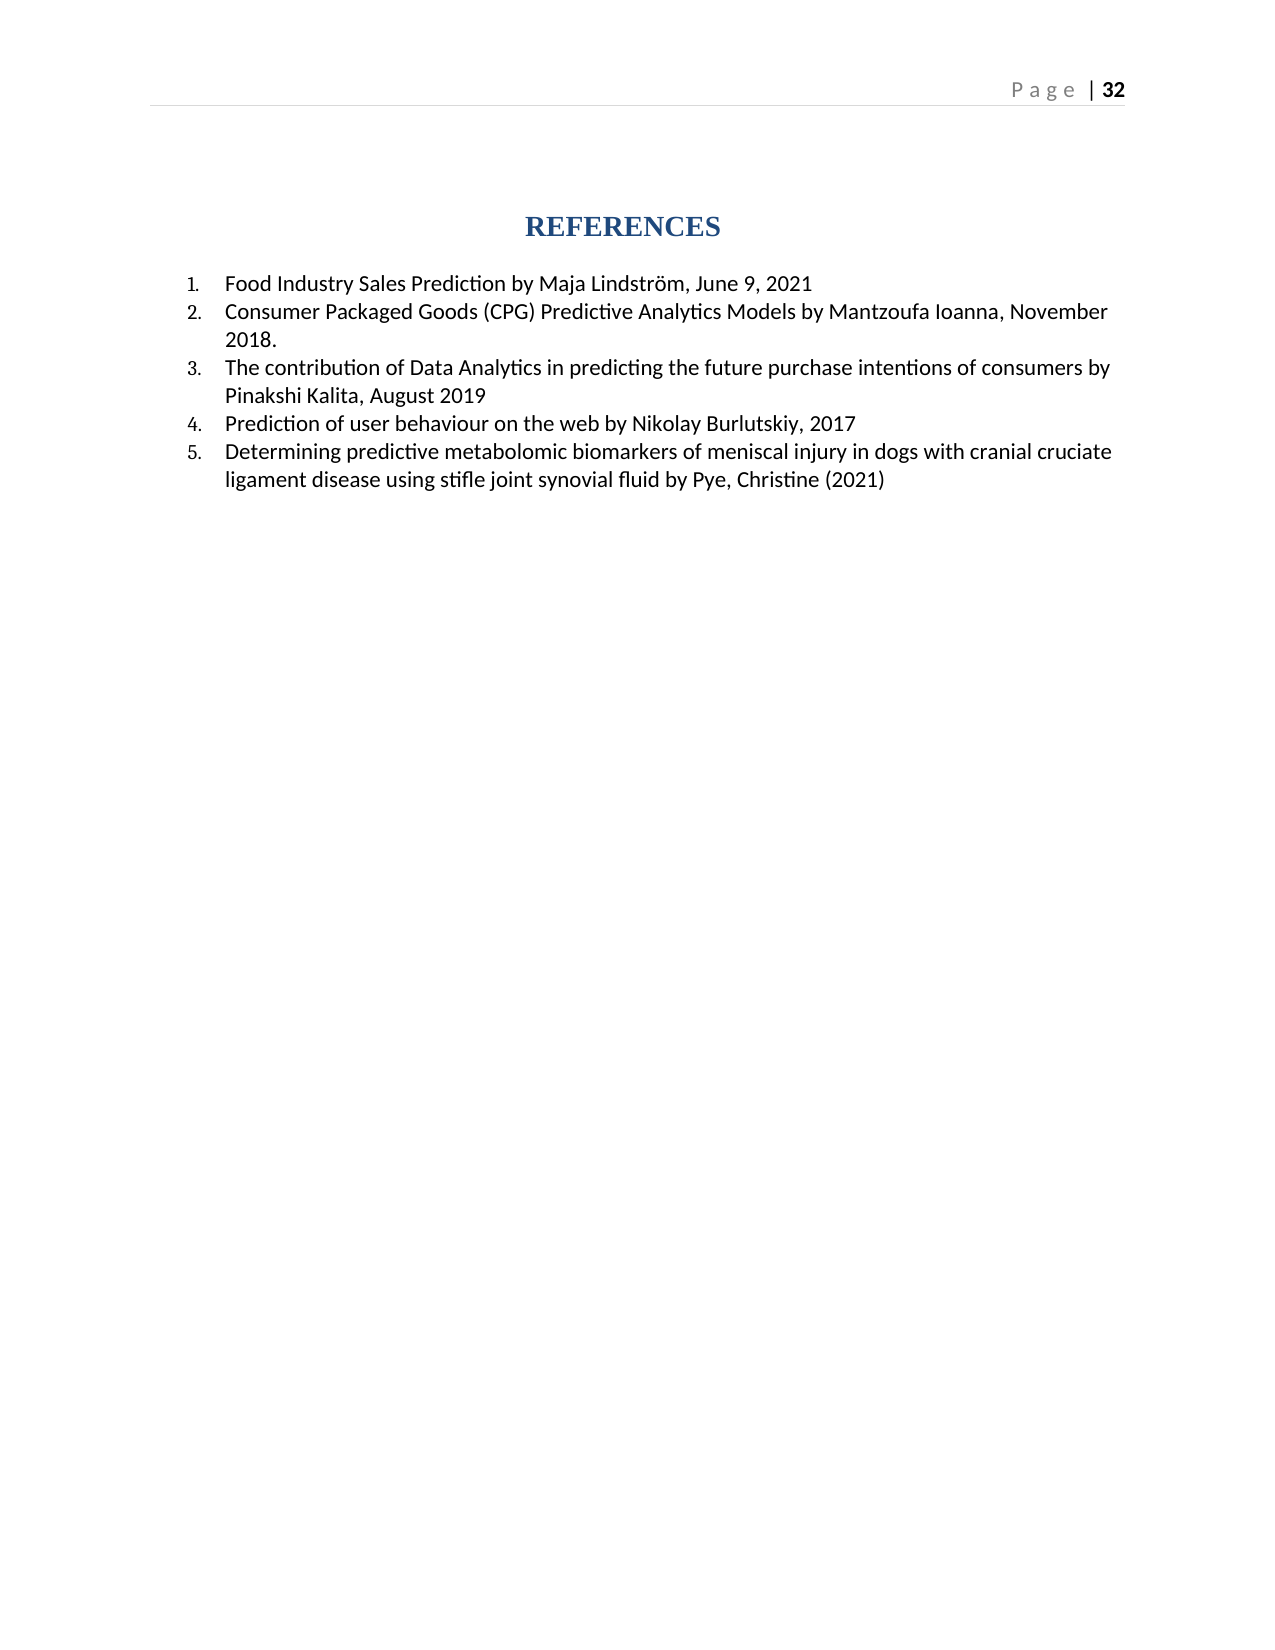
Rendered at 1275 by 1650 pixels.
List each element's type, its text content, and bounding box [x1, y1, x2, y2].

text REFERENCES [450, 209, 1125, 243]
list Food Industry Sales Prediction by Maja Lindström, June 9, 2021 [187, 269, 1125, 297]
list The contribution of Data Analytics in predicting the future purchase intentions of consumers by Pinakshi Kalita, August 2019 [187, 353, 1125, 409]
list Consumer Packaged Goods (CPG) Predictive Analytics Models by Mantzoufa Ioanna, November 2018. [187, 297, 1125, 353]
list Prediction of user behaviour on the web by Nikolay Burlutskiy, 2017 [187, 409, 1125, 437]
list Determining predictive metabolomic biomarkers of meniscal injury in dogs with cranial cruciate ligament disease using stifle joint synovial fluid by Pye, Christine (2021) [187, 437, 1125, 493]
